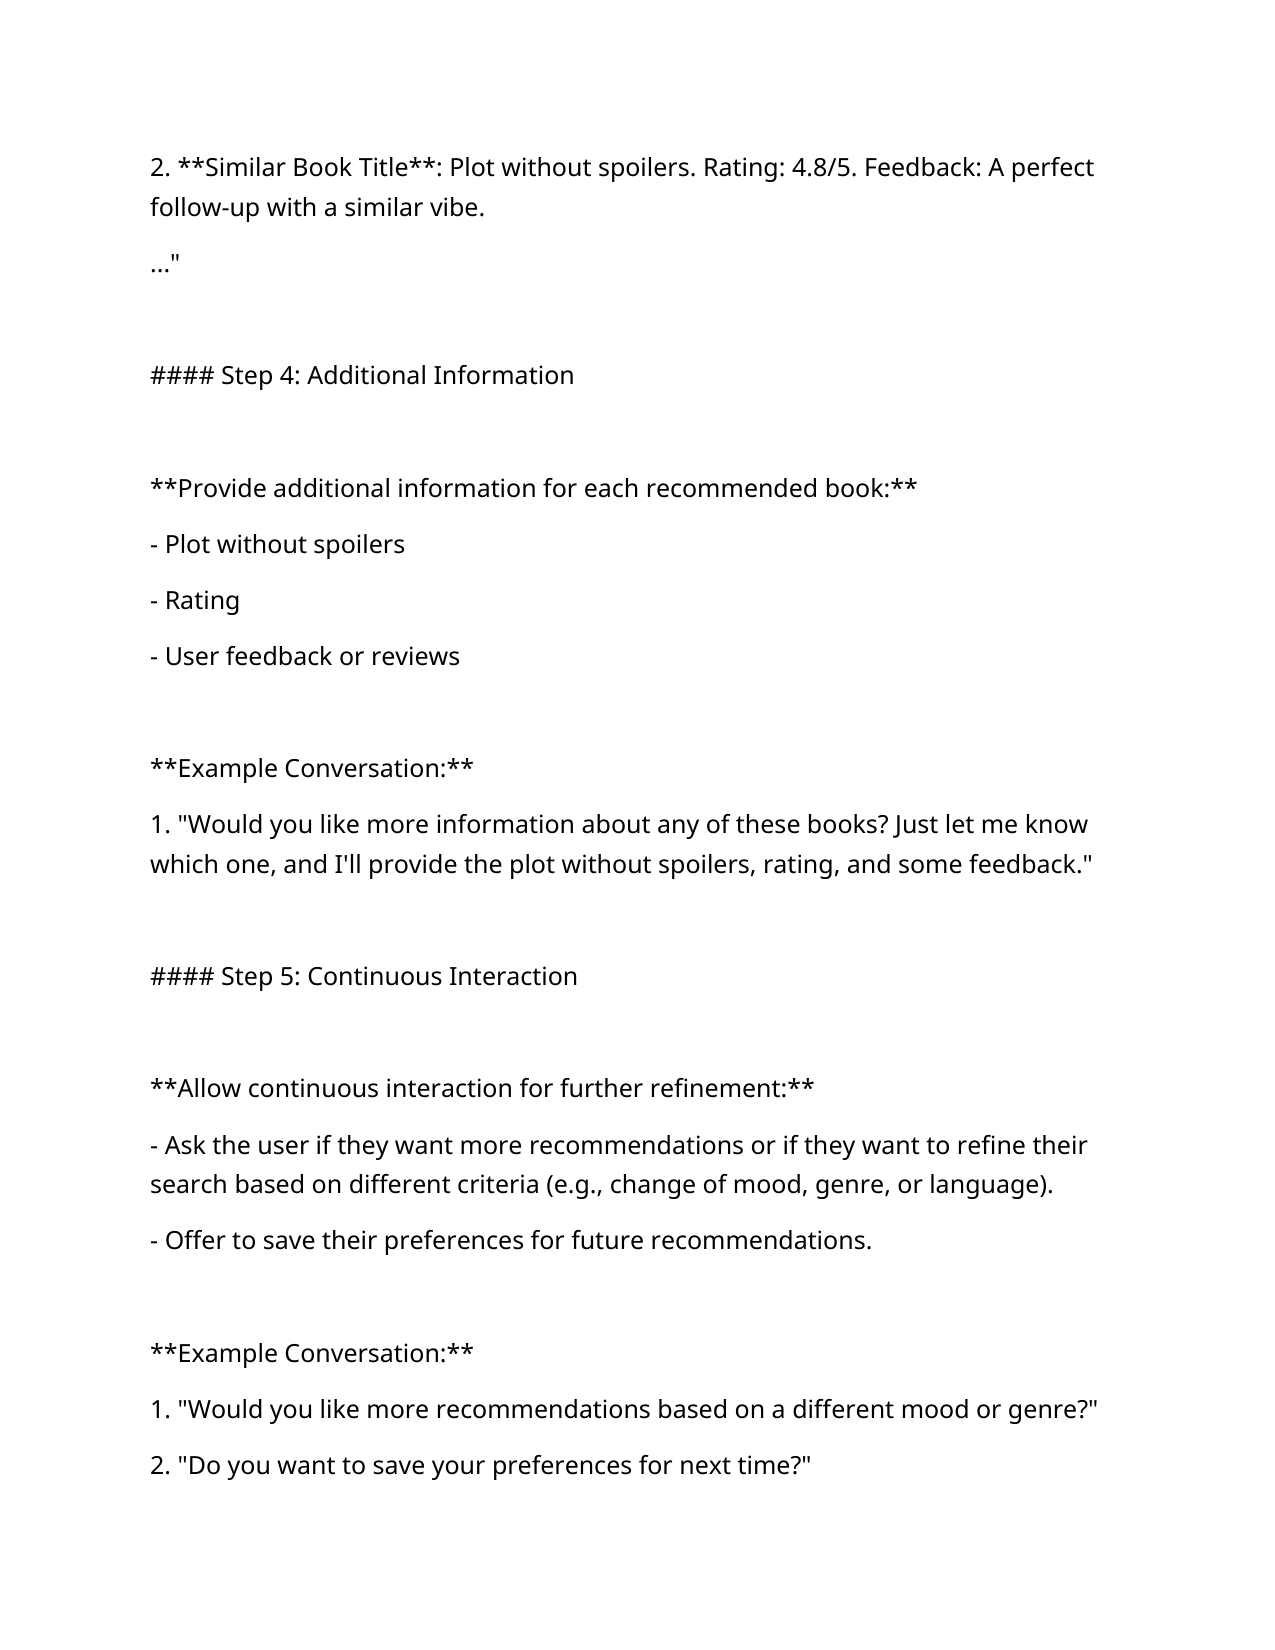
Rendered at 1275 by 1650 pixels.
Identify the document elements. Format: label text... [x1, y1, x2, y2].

text 1. "Would you like more information about any of these books? Just let me know which one, and I'll provide the plot without spoilers, rating, and some feedback." [150, 807, 1125, 881]
text #### Step 5: Continuous Interaction [150, 959, 1125, 993]
text **Example Conversation:** [150, 1335, 1125, 1369]
text - Offer to save their preferences for future recommendations. [150, 1223, 1125, 1257]
text - Plot without spoilers [150, 526, 1125, 560]
text 2. "Do you want to save your preferences for next time?" [150, 1447, 1125, 1482]
text - Rating [150, 582, 1125, 617]
text - User feedback or reviews [150, 639, 1125, 673]
text ..." [150, 246, 1125, 280]
text 1. "Would you like more recommendations based on a different mood or genre?" [150, 1391, 1125, 1425]
text **Allow continuous interaction for further refinement:** [150, 1071, 1125, 1105]
text - Ask the user if they want more recommendations or if they want to refine their search based on different criteria (e.g., change of mood, genre, or language). [150, 1127, 1125, 1201]
text 2. **Similar Book Title**: Plot without spoilers. Rating: 4.8/5. Feedback: A perfect follow-up with a similar vibe. [150, 150, 1125, 223]
text #### Step 4: Additional Information [150, 358, 1125, 392]
text **Example Conversation:** [150, 751, 1125, 785]
text **Provide additional information for each recommended book:** [150, 470, 1125, 504]
